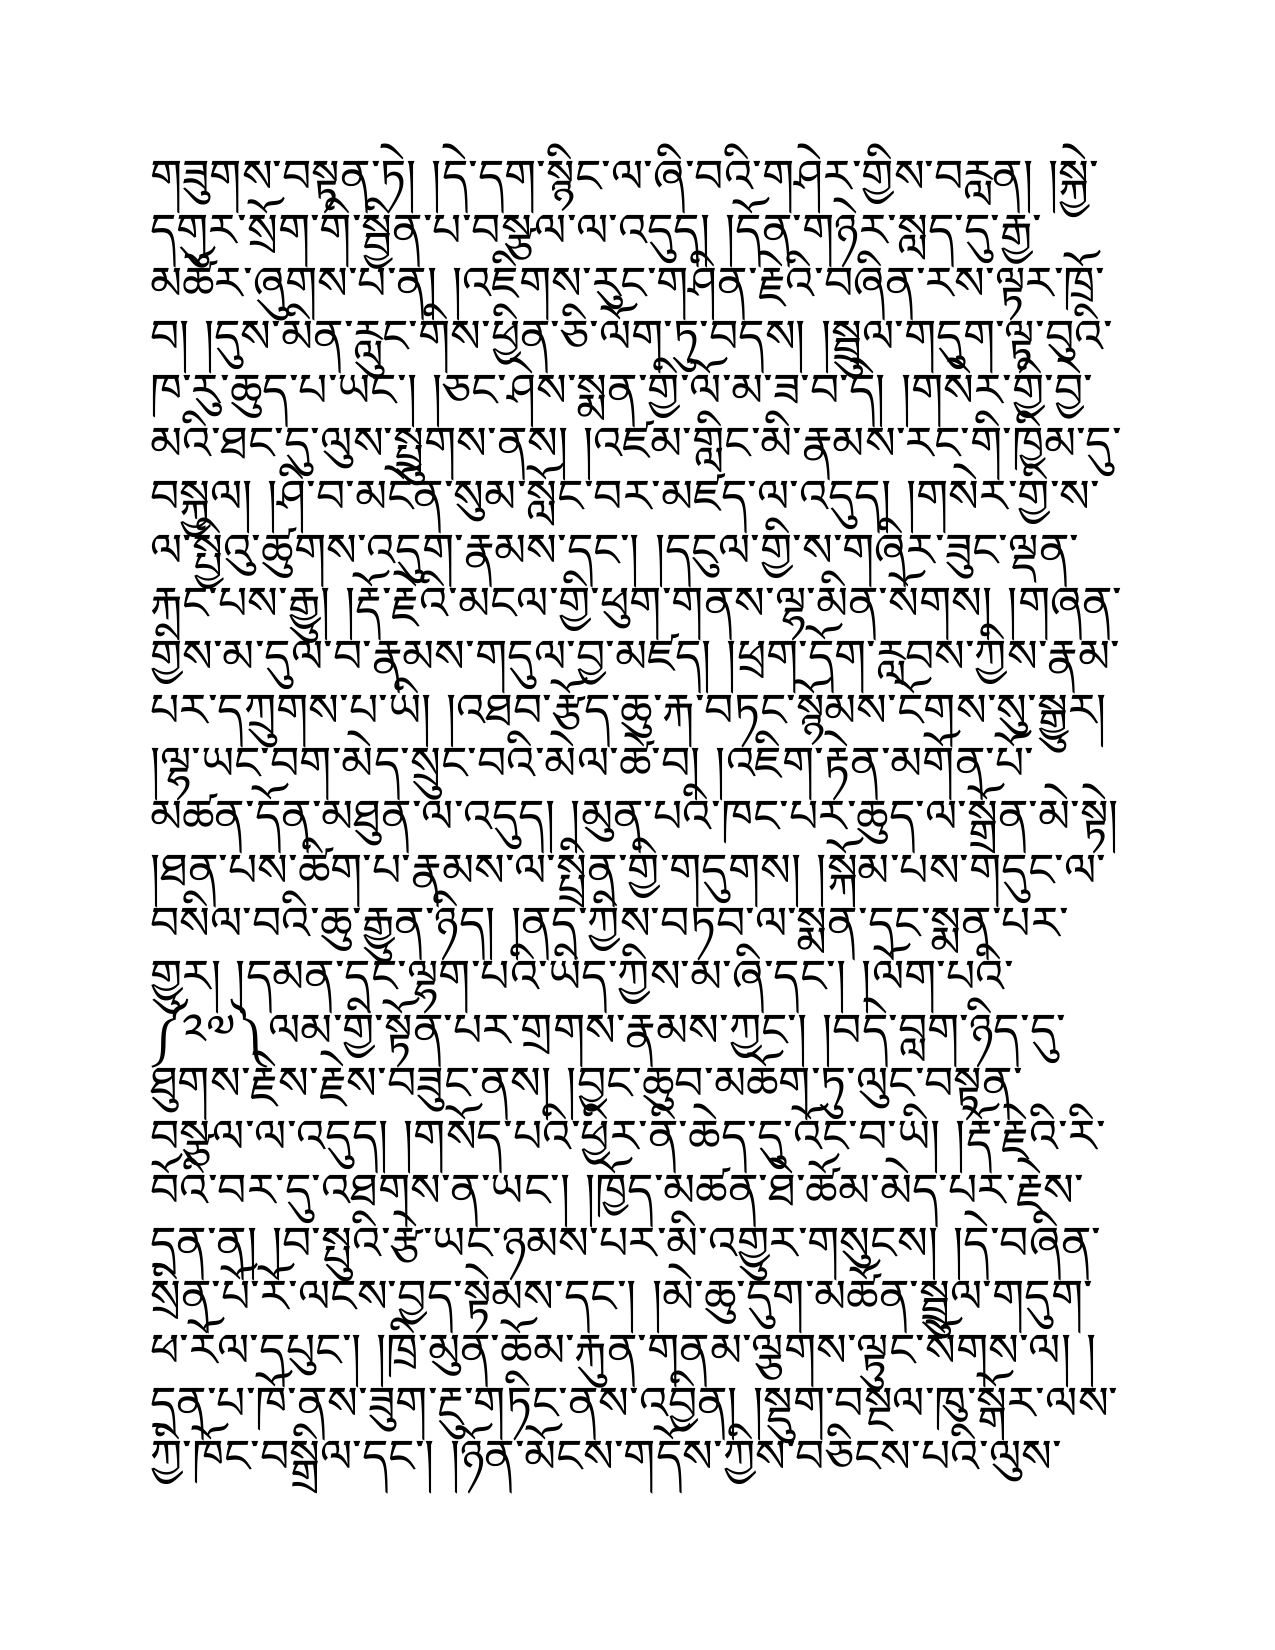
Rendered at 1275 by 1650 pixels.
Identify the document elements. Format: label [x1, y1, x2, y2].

text [150, 150, 1125, 1483]
